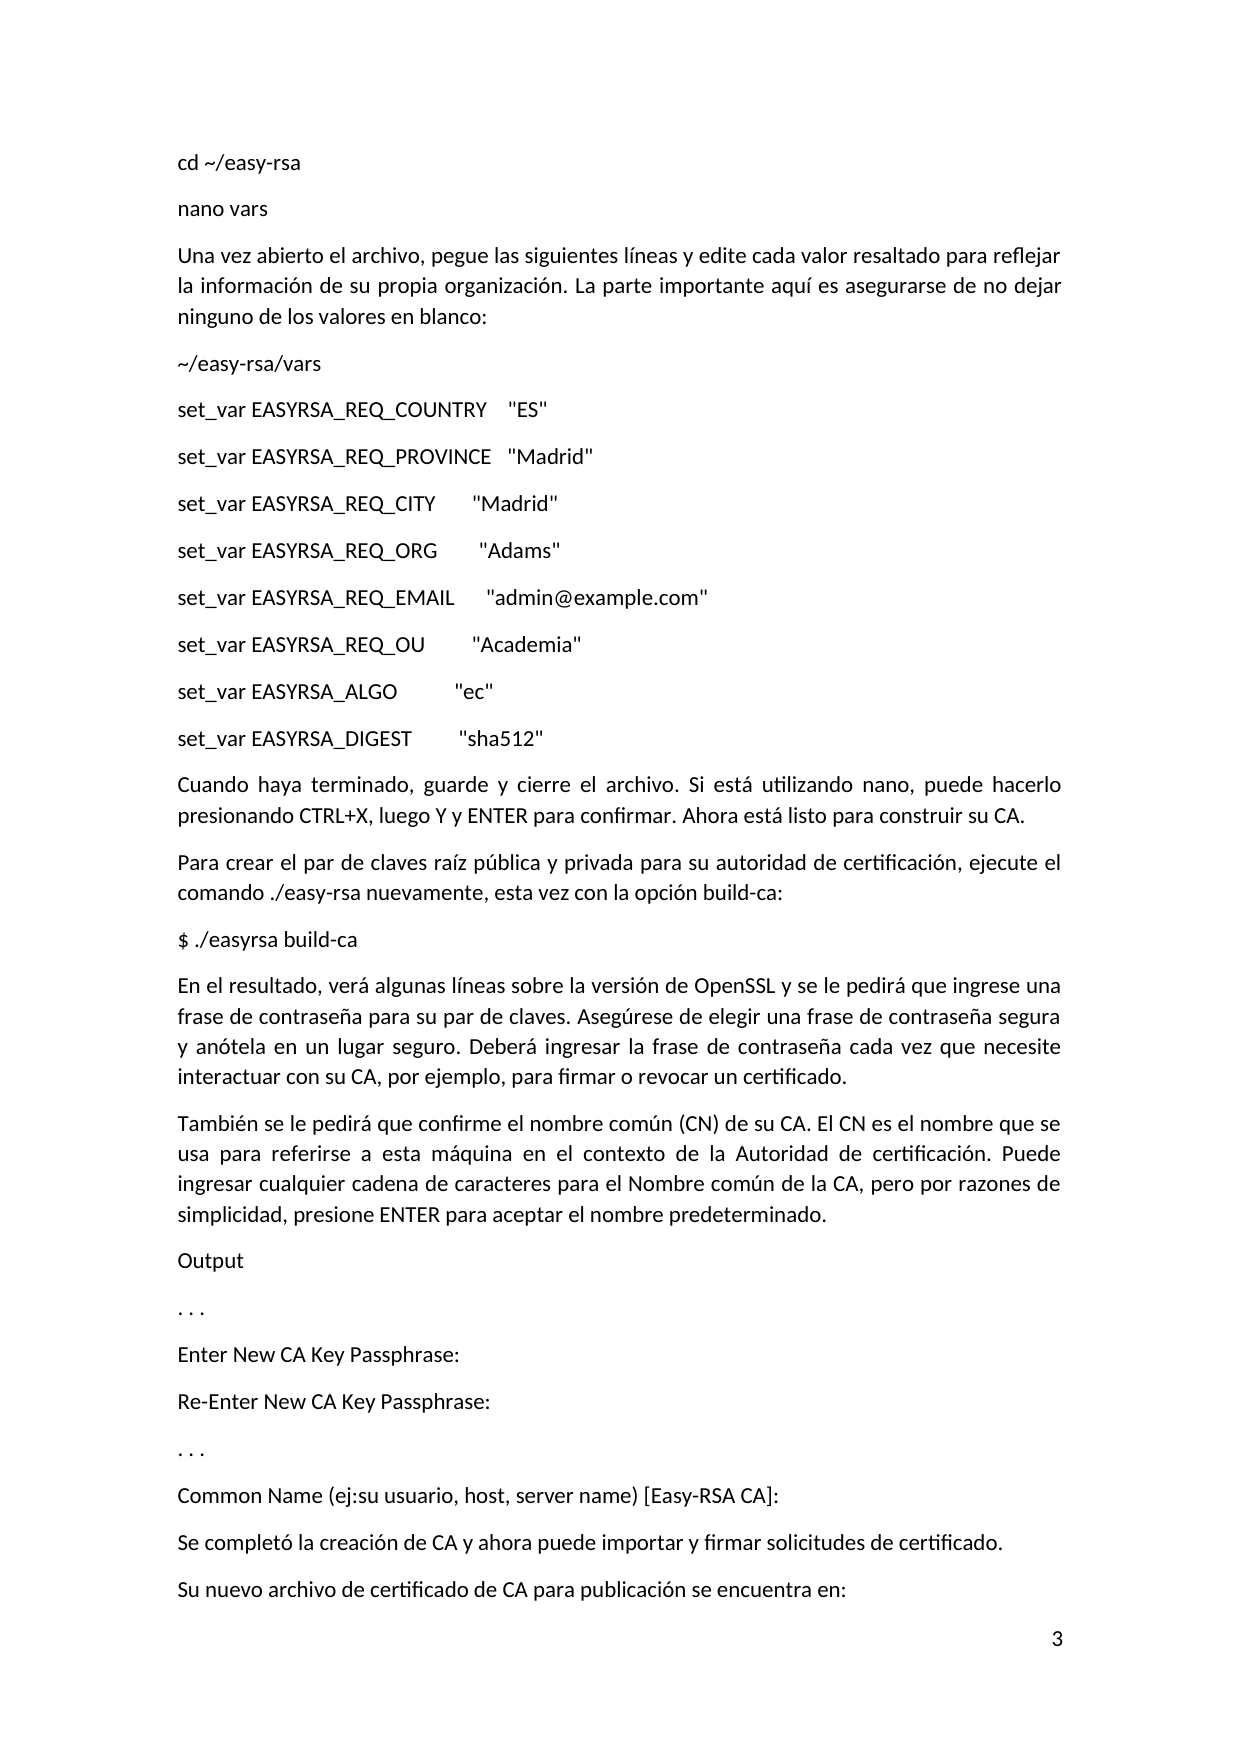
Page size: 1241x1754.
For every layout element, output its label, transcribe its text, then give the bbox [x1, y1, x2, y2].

text Re-Enter New CA Key Passphrase: [177, 1387, 1063, 1415]
text nano vars [177, 194, 1063, 222]
text Enter New CA Key Passphrase: [177, 1340, 1063, 1368]
text set_var EASYRSA_REQ_CITY "Madrid" [177, 489, 1063, 517]
text set_var EASYRSA_REQ_ORG "Adams" [177, 536, 1063, 564]
text En el resultado, verá algunas líneas sobre la versión de OpenSSL y se le pedirá que ingrese una frase de contraseña para su par de claves. Asegúrese de elegir una frase de contraseña segura y anótela en un lugar seguro. Deberá ingresar la frase de contraseña cada vez que necesite interactuar con su CA, por ejemplo, para firmar o revocar un certificado. [177, 972, 1063, 1090]
text $ ./easyrsa build-ca [177, 925, 1063, 953]
text Se completó la creación de CA y ahora puede importar y firmar solicitudes de certificado. [177, 1528, 1063, 1556]
text Una vez abierto el archivo, pegue las siguientes líneas y edite cada valor resaltado para reflejar la información de su propia organización. La parte importante aquí es asegurarse de no dejar ninguno de los valores en blanco: [177, 241, 1063, 330]
text set_var EASYRSA_REQ_EMAIL "admin@example.com" [177, 583, 1063, 611]
text Output [177, 1247, 1063, 1274]
text set_var EASYRSA_REQ_COUNTRY "ES" [177, 396, 1063, 423]
text Cuando haya terminado, guarde y cierre el archivo. Si está utilizando nano, puede hacerlo presionando CTRL+X, luego Y y ENTER para confirmar. Ahora está listo para construir su CA. [177, 771, 1063, 829]
text . . . [177, 1434, 1063, 1462]
text set_var EASYRSA_ALGO "ec" [177, 677, 1063, 705]
text set_var EASYRSA_DIGEST "sha512" [177, 724, 1063, 752]
text set_var EASYRSA_REQ_PROVINCE "Madrid" [177, 442, 1063, 470]
text . . . [177, 1293, 1063, 1321]
text ~/easy-rsa/vars [177, 349, 1063, 377]
text Su nuevo archivo de certificado de CA para publicación se encuentra en: [177, 1575, 1063, 1603]
text Para crear el par de claves raíz pública y privada para su autoridad de certificación, ejecute el comando ./easy-rsa nuevamente, esta vez con la opción build-ca: [177, 848, 1063, 906]
text También se le pedirá que confirme el nombre común (CN) de su CA. El CN es el nombre que se usa para referirse a esta máquina en el contexto de la Autoridad de certificación. Puede ingresar cualquier cadena de caracteres para el Nombre común de la CA, pero por razones de simplicidad, presione ENTER para aceptar el nombre predeterminado. [177, 1109, 1063, 1228]
text cd ~/easy-rsa [177, 148, 1063, 176]
text set_var EASYRSA_REQ_OU "Academia" [177, 630, 1063, 658]
text Common Name (ej:su usuario, host, server name) [Easy-RSA CA]: [177, 1481, 1063, 1509]
